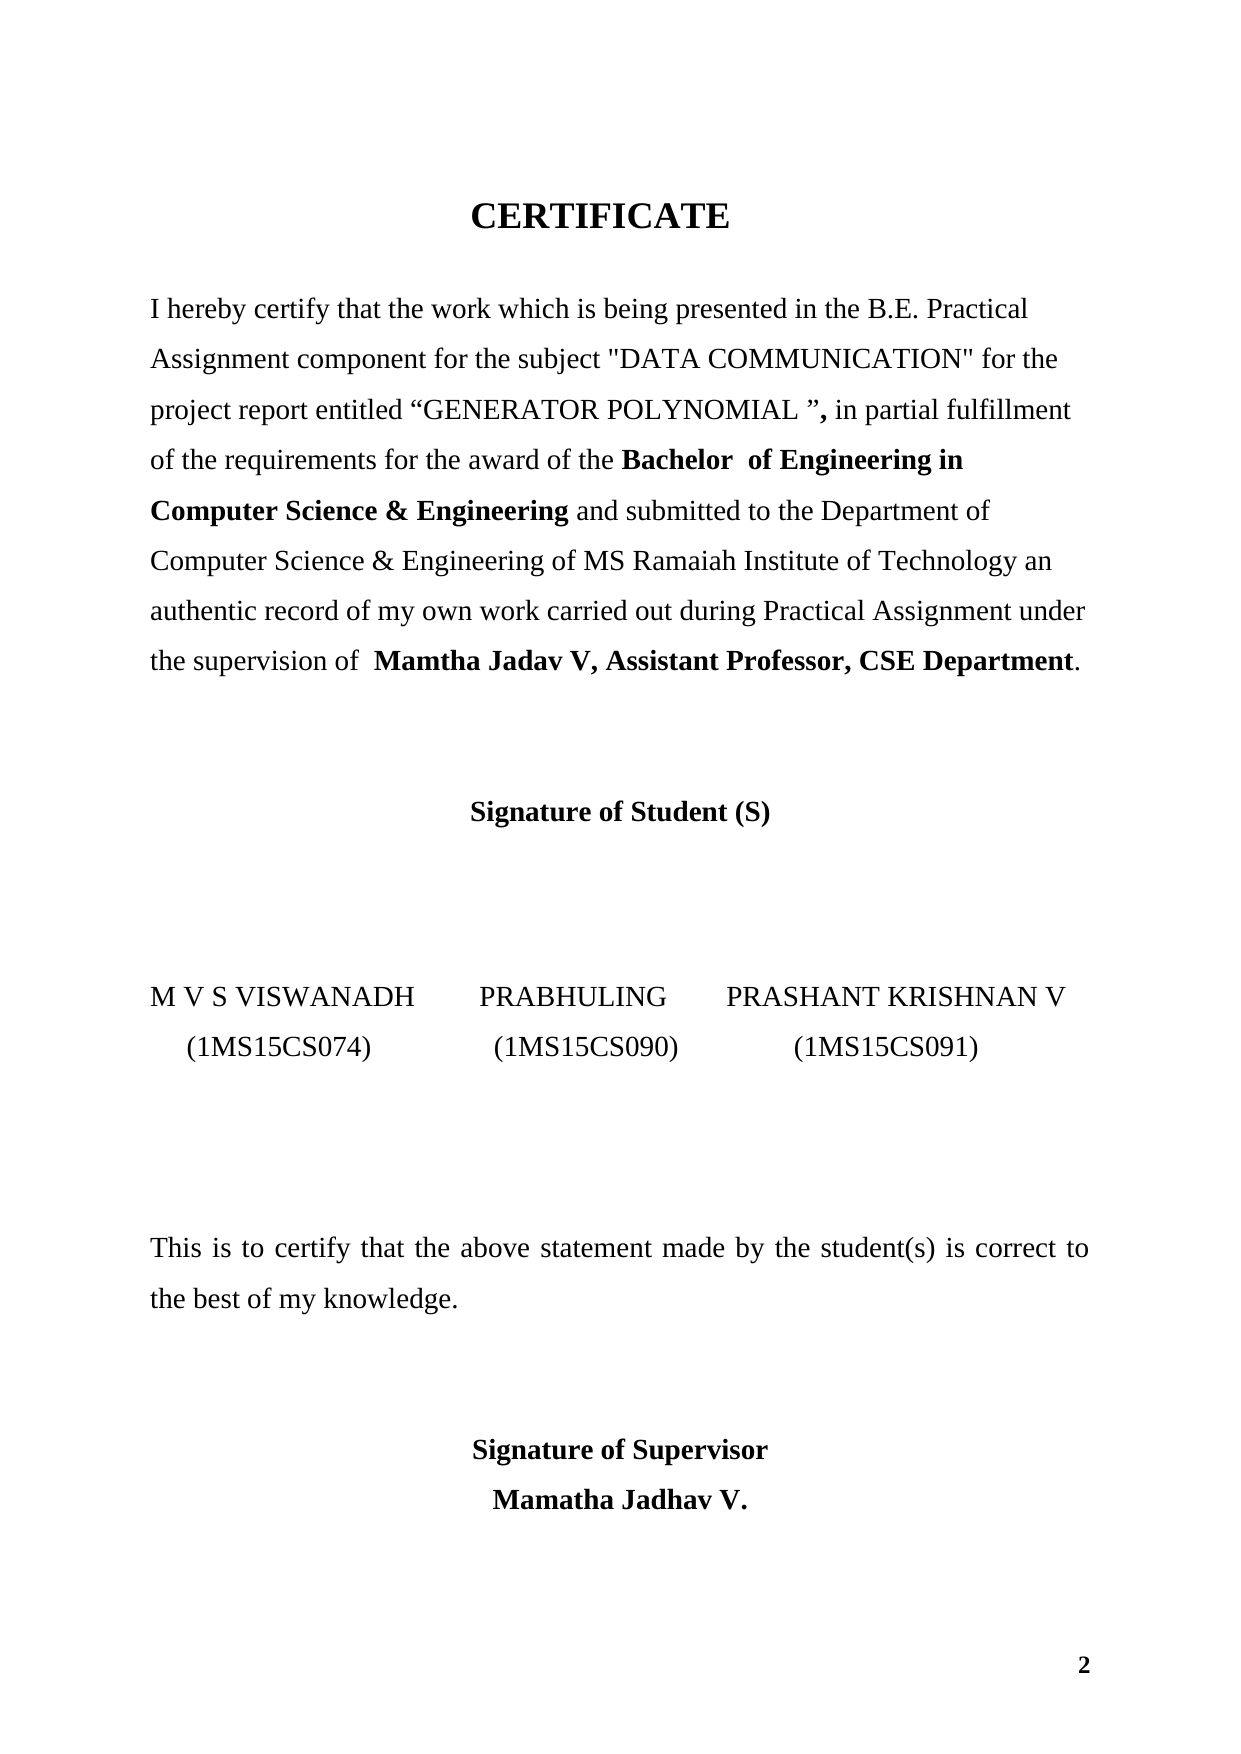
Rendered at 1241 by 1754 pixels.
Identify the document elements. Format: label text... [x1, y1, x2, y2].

text Signature of Student (S) [150, 794, 1090, 828]
text Signature of Supervisor [150, 1432, 1090, 1465]
text Mamatha Jadhav V. [150, 1482, 1090, 1516]
text (1MS15CS074) (1MS15CS090) (1MS15CS091) [150, 1029, 1212, 1063]
subtitle CERTIFICATE [150, 193, 1090, 236]
text I hereby certify that the work which is being presented in the B.E. Practical Assignment component for the subject "DATA COMMUNICATION" for the project report entitled “GENERATOR POLYNOMIAL ”, in partial fulfillment of the requirements for the award of the Bachelor of Engineering in Computer Science & Engineering and submitted to the Department of Computer Science & Engineering of MS Ramaiah Institute of Technology an authentic record of my own work carried out during Practical Assignment under the supervision of Mamtha Jadav V, Assistant Professor, CSE Department. [150, 291, 1090, 677]
text M V S VISWANADH PRABHULING PRASHANT KRISHNAN V [150, 979, 1090, 1012]
text This is to certify that the above statement made by the student(s) is correct to the best of my knowledge. [150, 1231, 1090, 1314]
